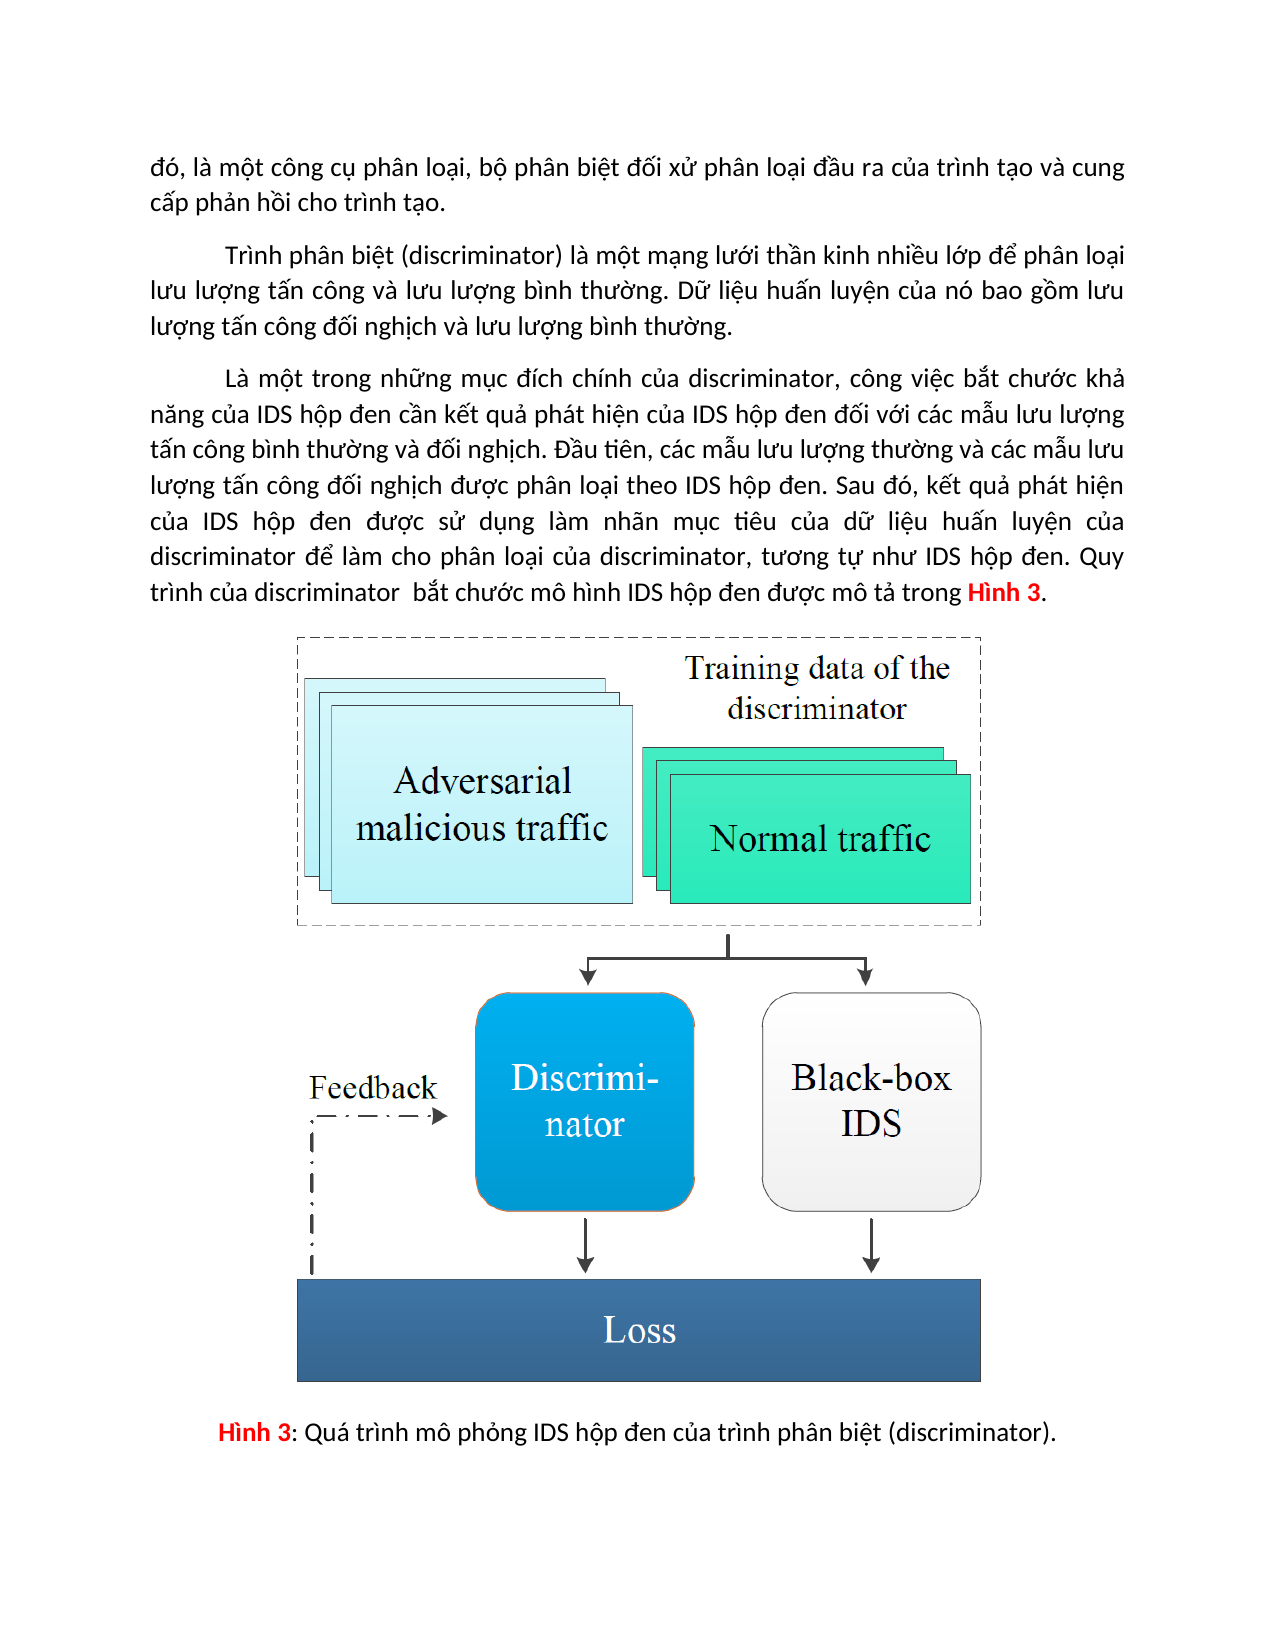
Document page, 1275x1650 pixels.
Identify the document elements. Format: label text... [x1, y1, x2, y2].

text Là một trong những mục đích chính của discriminator, công việc bắt chước khả năng của IDS hộp đen cần kết quả phát hiện của IDS hộp đen đối với các mẫu lưu lượng tấn công bình thường và đối nghịch. Đầu tiên, các mẫu lưu lượng thường và các mẫu lưu lượng tấn công đối nghịch được phân loại theo IDS hộp đen. Sau đó, kết quả phát hiện của IDS hộp đen được sử dụng làm nhãn mục tiêu của dữ liệu huấn luyện của discriminator để làm cho phân loại của discriminator, tương tự như IDS hộp đen. Quy trình của discriminator bắt chước mô hình IDS hộp đen được mô tả trong Hình 3. [150, 361, 1125, 608]
text Trình phân biệt (discriminator) là một mạng lưới thần kinh nhiều lớp để phân loại lưu lượng tấn công và lưu lượng bình thường. Dữ liệu huấn luyện của nó bao gồm lưu lượng tấn công đối nghịch và lưu lượng bình thường. [150, 238, 1125, 342]
text Hình 3: Quá trình mô phỏng IDS hộp đen của trình phân biệt (discriminator). [150, 1416, 1125, 1448]
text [150, 150, 1125, 219]
picture [286, 627, 989, 1397]
